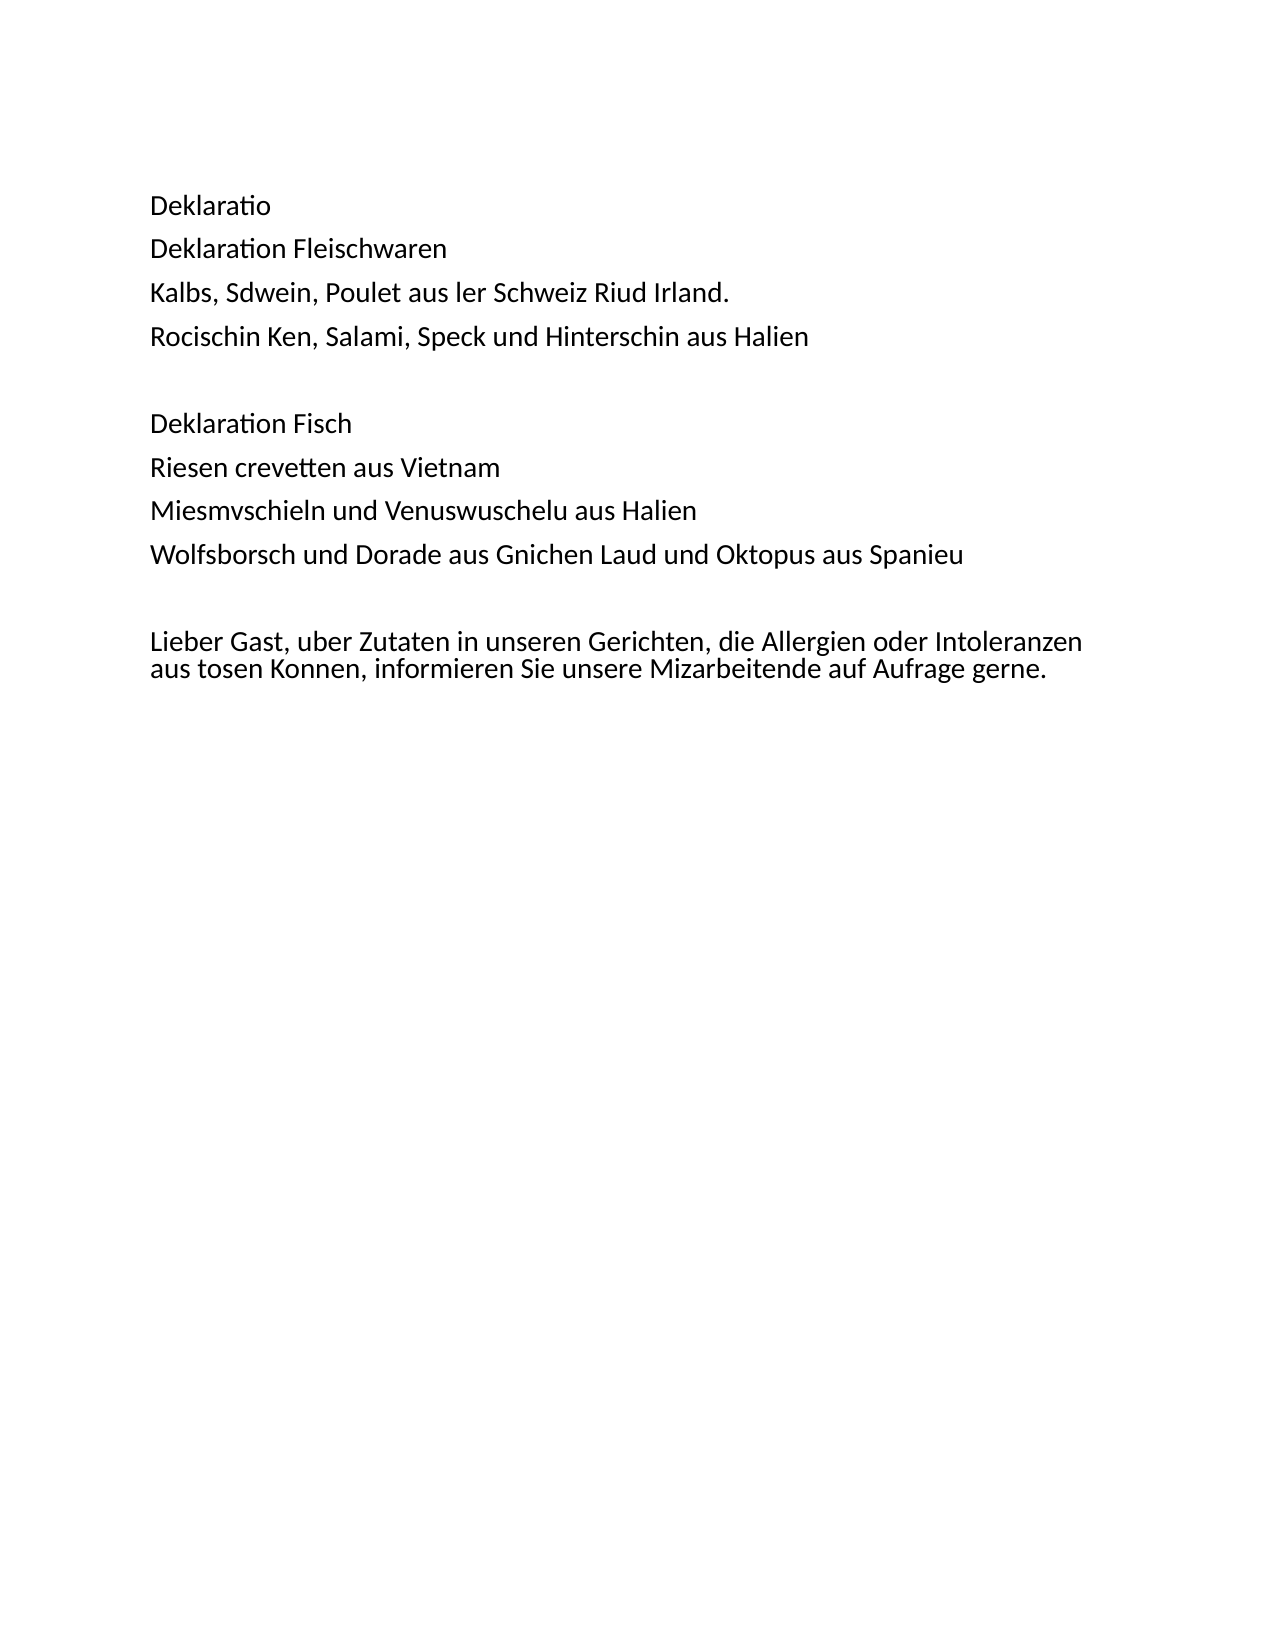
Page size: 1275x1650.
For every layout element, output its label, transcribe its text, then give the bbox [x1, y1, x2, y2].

text Riesen crevetten aus Vietnam [150, 456, 1125, 482]
text Deklaratio [150, 194, 1125, 221]
text Miesmvschieln und Venuswuschelu aus Halien [150, 499, 1125, 526]
text Deklaration Fisch [150, 412, 1125, 439]
text Wolfsborsch und Dorade aus Gnichen Laud und Oktopus aus Spanieu [150, 543, 1125, 570]
text Kalbs, Sdwein, Poulet aus ler Schweiz Riud Irland. [150, 281, 1125, 308]
text Deklaration Fleischwaren [150, 237, 1125, 264]
text Lieber Gast, uber Zutaten in unseren Gerichten, die Allergien oder Intoleranzen aus tosen Konnen, informieren Sie unsere Mizarbeitende auf Aufrage gerne. [150, 630, 1125, 684]
text Rocischin Ken, Salami, Speck und Hinterschin aus Halien [150, 324, 1125, 352]
